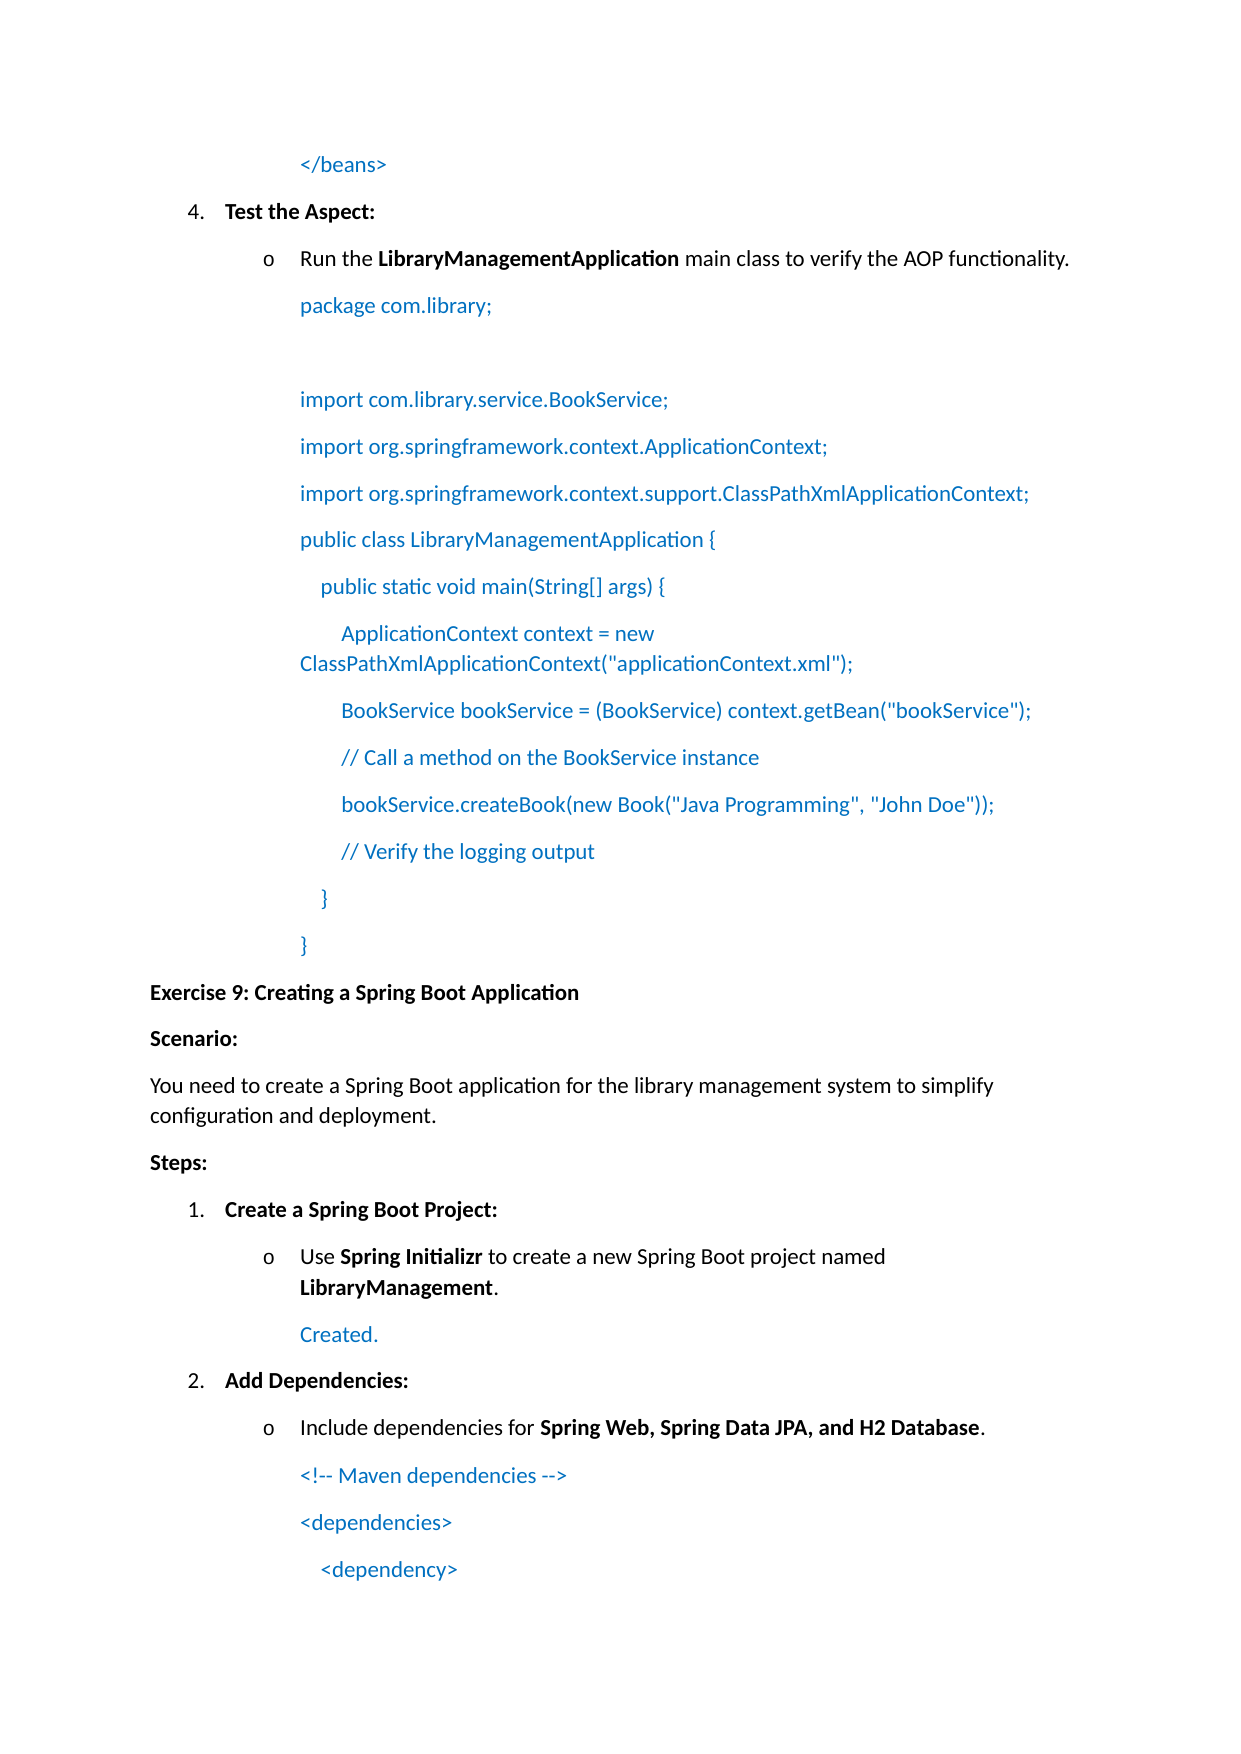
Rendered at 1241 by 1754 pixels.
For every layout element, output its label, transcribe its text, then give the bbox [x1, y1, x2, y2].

text </beans> [300, 150, 1090, 178]
text package com.library; [300, 291, 1090, 319]
text bookService.createBook(new Book("Java Programming", "John Doe")); [300, 790, 1090, 818]
text BookService bookService = (BookService) context.getBean("bookService"); [300, 696, 1090, 724]
list Add Dependencies: [187, 1367, 1090, 1395]
text // Call a method on the BookService instance [300, 743, 1090, 771]
list Create a Spring Boot Project: [187, 1195, 1090, 1223]
text // Verify the logging output [300, 837, 1090, 865]
text import com.library.service.BookService; [300, 385, 1090, 413]
text Created. [300, 1320, 1090, 1348]
text Scenario: [150, 1024, 1090, 1052]
text Steps: [150, 1148, 1090, 1176]
list Run the LibraryManagementApplication main class to verify the AOP functionality. [262, 244, 1090, 272]
list Test the Aspect: [187, 197, 1090, 225]
text public class LibraryManagementApplication { [300, 526, 1090, 553]
text public static void main(String[] args) { [300, 572, 1090, 600]
text <!-- Maven dependencies --> [300, 1461, 1090, 1489]
text <dependency> [300, 1555, 1090, 1583]
text ApplicationContext context = new ClassPathXmlApplicationContext("applicationContext.xml"); [300, 619, 1090, 677]
text } [300, 884, 1090, 912]
text <dependencies> [300, 1508, 1090, 1536]
text } [300, 931, 1090, 959]
list Include dependencies for Spring Web, Spring Data JPA, and H2 Database. [262, 1413, 1090, 1442]
text import org.springframework.context.support.ClassPathXmlApplicationContext; [300, 479, 1090, 507]
list Use Spring Initializr to create a new Spring Boot project named LibraryManagement. [262, 1242, 1090, 1301]
text import org.springframework.context.ApplicationContext; [300, 432, 1090, 460]
text Exercise 9: Creating a Spring Boot Application [150, 978, 1090, 1006]
text You need to create a Spring Boot application for the library management system to simplify configuration and deployment. [150, 1071, 1090, 1129]
